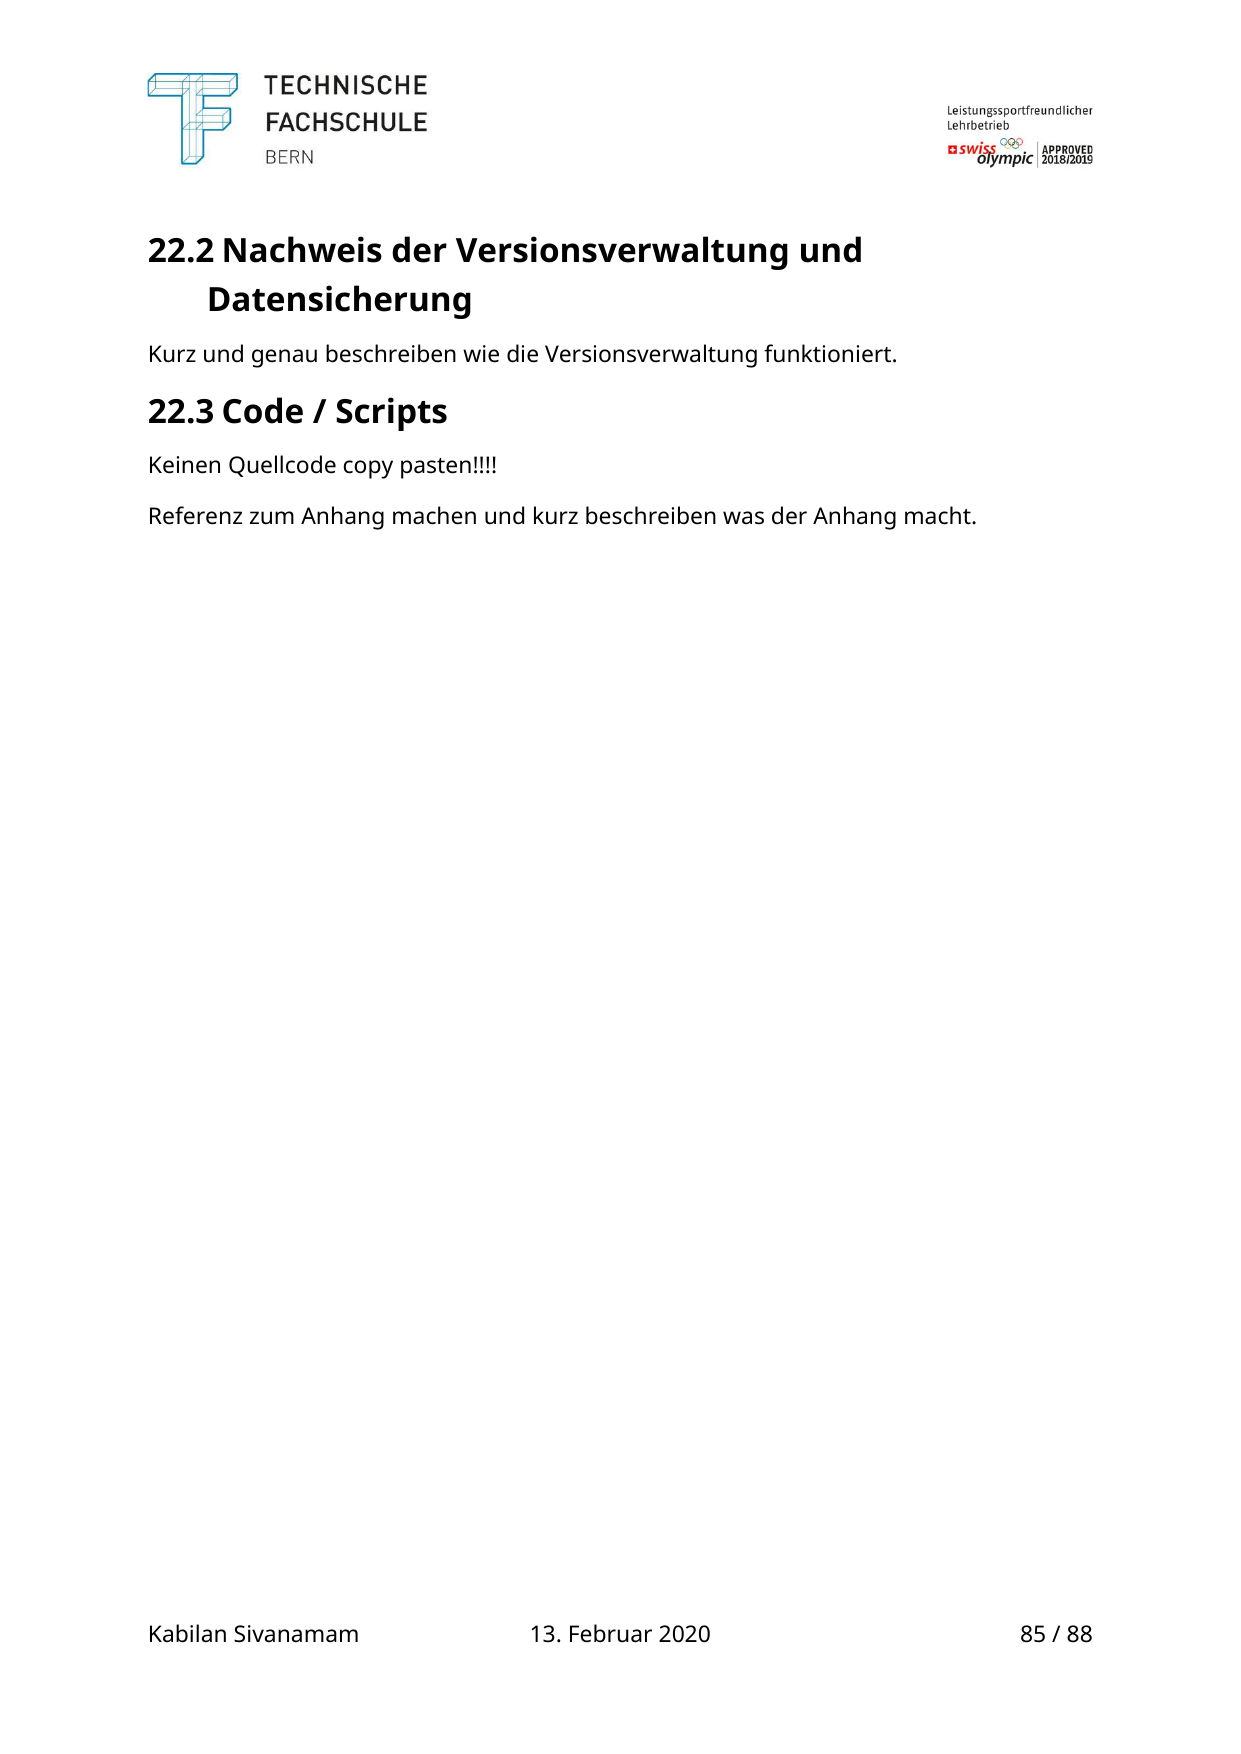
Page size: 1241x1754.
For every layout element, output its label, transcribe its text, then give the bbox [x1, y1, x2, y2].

text Keinen Quellcode copy pasten!!!! [148, 449, 1093, 481]
text Referenz zum Anhang machen und kurz beschreiben was der Anhang macht. [148, 500, 1093, 531]
text Kurz und genau beschreiben wie die Versionsverwaltung funktioniert. [148, 337, 1093, 369]
subtitle Nachweis der Versionsverwaltung und Datensicherung [148, 227, 1093, 321]
subtitle Code / Scripts [148, 388, 1093, 433]
picture [147, 73, 1093, 196]
